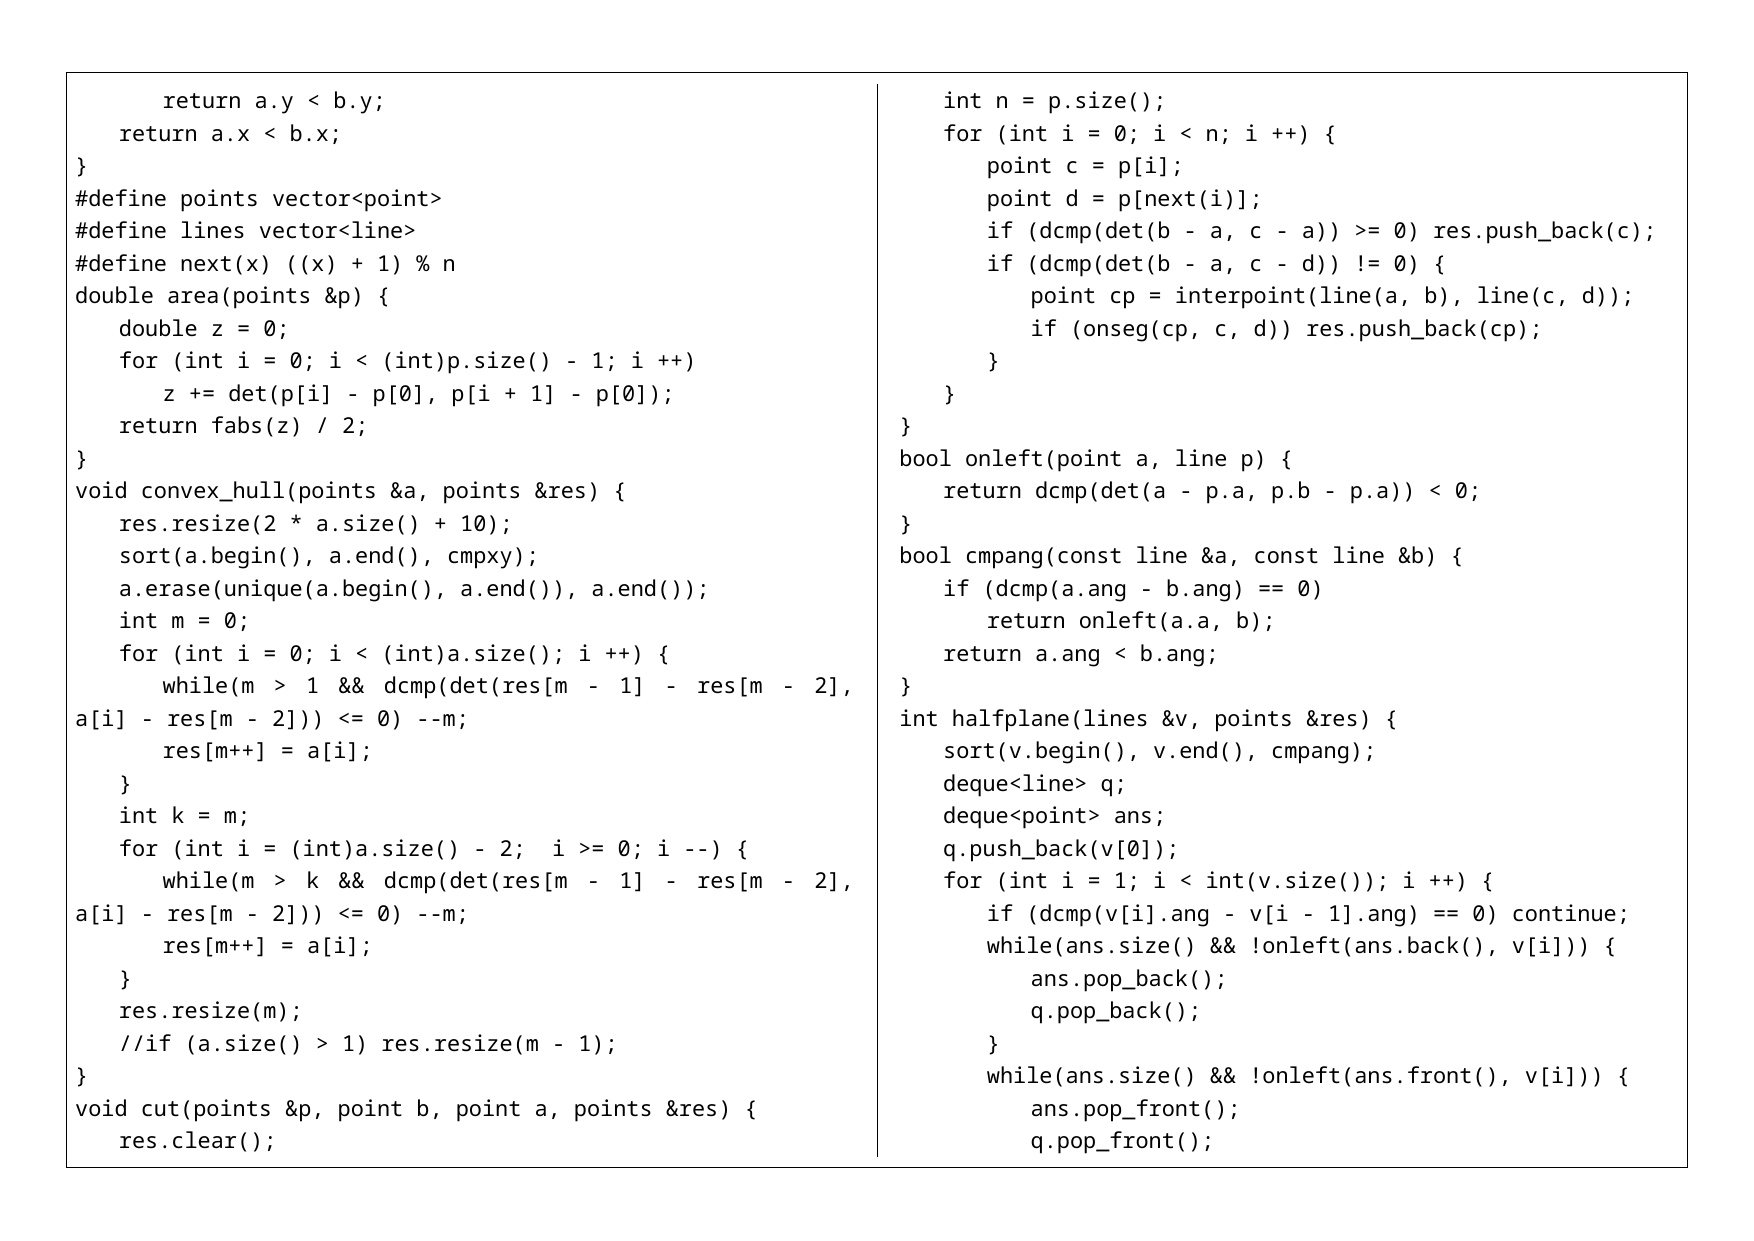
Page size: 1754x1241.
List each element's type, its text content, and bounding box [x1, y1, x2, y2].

text for (int i = (int)a.size() - 2; i >= 0; i --) { [75, 831, 855, 864]
text deque<point> ans; [899, 799, 1679, 831]
text point cp = interpoint(line(a, b), line(c, d)); [899, 279, 1679, 311]
text } [899, 669, 1679, 701]
text while(m > 1 && dcmp(det(res[m - 1] - res[m - 2], a[i] - res[m - 2])) <= 0) --m; [75, 669, 855, 734]
text #define points vector<point> [75, 181, 855, 214]
text for (int i = 1; i < int(v.size()); i ++) { [899, 864, 1679, 896]
text q.push_back(v[0]); [899, 831, 1679, 864]
text sort(v.begin(), v.end(), cmpang); [899, 734, 1679, 766]
text return fabs(z) / 2; [75, 409, 855, 441]
text void convex_hull(points &a, points &res) { [75, 474, 855, 506]
text return dcmp(det(a - p.a, p.b - p.a)) < 0; [899, 474, 1679, 506]
text void cut(points &p, point b, point a, points &res) { [75, 1091, 855, 1124]
text res.clear(); [75, 1124, 855, 1156]
text return a.ang < b.ang; [899, 636, 1679, 669]
text } [899, 409, 1679, 441]
text } [75, 766, 855, 799]
text } [899, 1026, 1679, 1059]
text return onleft(a.a, b); [899, 604, 1679, 636]
text int halfplane(lines &v, points &res) { [899, 701, 1679, 734]
text } [75, 1059, 855, 1091]
text while(ans.size() && !onleft(ans.back(), v[i])) { [899, 929, 1679, 961]
text return a.y < b.y; [75, 84, 855, 116]
text } [899, 344, 1679, 376]
text if (dcmp(det(b - a, c - d)) != 0) { [899, 246, 1679, 279]
text ans.pop_front(); [899, 1091, 1679, 1124]
text for (int i = 0; i < (int)p.size() - 1; i ++) [75, 344, 855, 376]
text int k = m; [75, 799, 855, 831]
text } [75, 149, 855, 181]
text res.resize(m); [75, 994, 855, 1026]
text point c = p[i]; [899, 149, 1679, 181]
text point d = p[next(i)]; [899, 181, 1679, 214]
text q.pop_front(); [899, 1124, 1679, 1156]
text ans.pop_back(); [899, 961, 1679, 994]
text double area(points &p) { [75, 279, 855, 311]
text bool onleft(point a, line p) { [899, 441, 1679, 474]
text } [75, 441, 855, 474]
text } [899, 376, 1679, 409]
text while(ans.size() && !onleft(ans.front(), v[i])) { [899, 1059, 1679, 1091]
text } [75, 961, 855, 994]
text res[m++] = a[i]; [75, 734, 855, 766]
text if (onseg(cp, c, d)) res.push_back(cp); [899, 311, 1679, 344]
text res[m++] = a[i]; [75, 929, 855, 961]
text deque<line> q; [899, 766, 1679, 799]
text } [899, 506, 1679, 539]
text return a.x < b.x; [75, 116, 855, 149]
text if (dcmp(det(b - a, c - a)) >= 0) res.push_back(c); [899, 214, 1679, 246]
text while(m > k && dcmp(det(res[m - 1] - res[m - 2], a[i] - res[m - 2])) <= 0) --m; [75, 864, 855, 929]
text if (dcmp(a.ang - b.ang) == 0) [899, 571, 1679, 604]
text a.erase(unique(a.begin(), a.end()), a.end()); [75, 571, 855, 604]
text //if (a.size() > 1) res.resize(m - 1); [75, 1026, 855, 1059]
text int m = 0; [75, 604, 855, 636]
text q.pop_back(); [899, 994, 1679, 1026]
text double z = 0; [75, 311, 855, 344]
text if (dcmp(v[i].ang - v[i - 1].ang) == 0) continue; [899, 896, 1679, 929]
text int n = p.size(); [899, 84, 1679, 116]
text for (int i = 0; i < n; i ++) { [899, 116, 1679, 149]
text bool cmpang(const line &a, const line &b) { [899, 539, 1679, 571]
text #define next(x) ((x) + 1) % n [75, 246, 855, 279]
text #define lines vector<line> [75, 214, 855, 246]
text sort(a.begin(), a.end(), cmpxy); [75, 539, 855, 571]
text res.resize(2 * a.size() + 10); [75, 506, 855, 539]
text z += det(p[i] - p[0], p[i + 1] - p[0]); [75, 376, 855, 409]
text for (int i = 0; i < (int)a.size(); i ++) { [75, 636, 855, 669]
